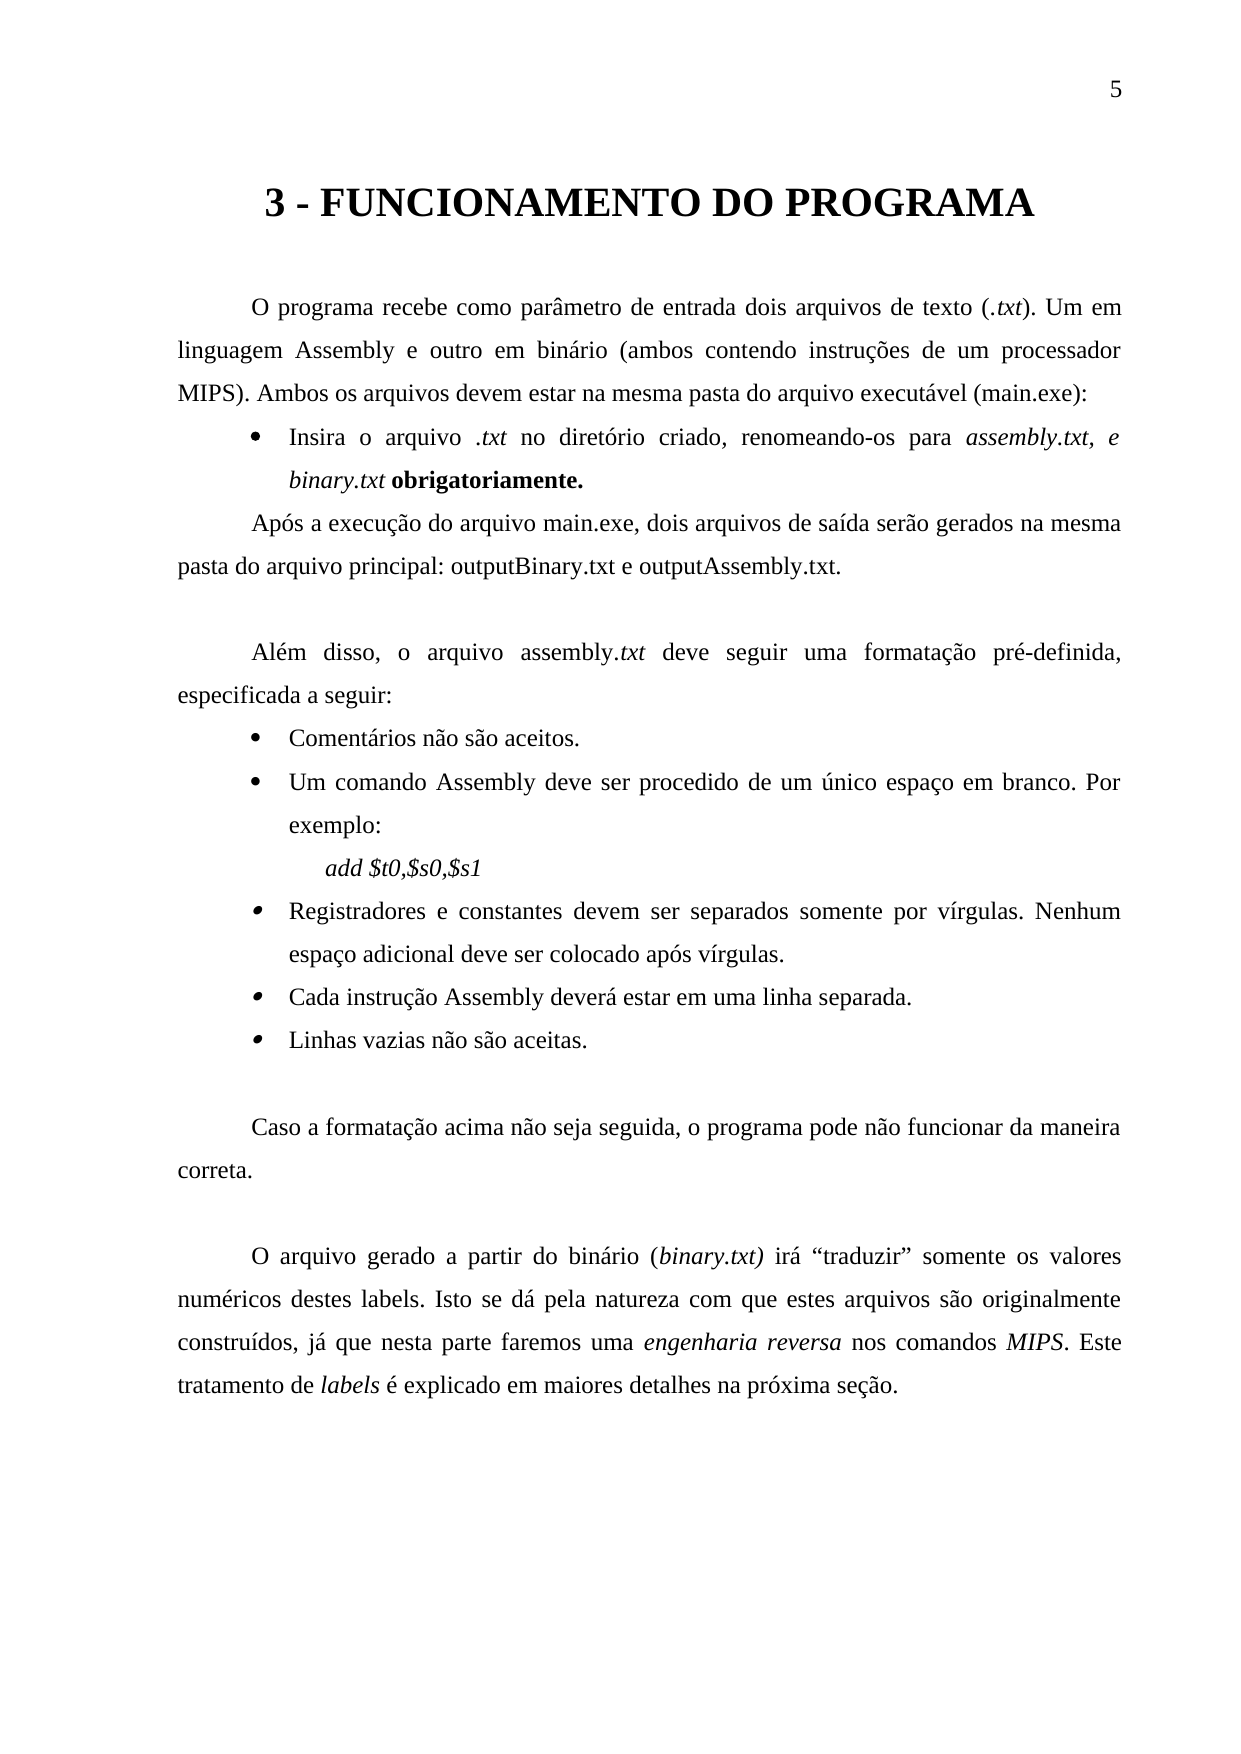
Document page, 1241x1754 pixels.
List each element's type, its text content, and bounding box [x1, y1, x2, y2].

text Caso a formatação acima não seja seguida, o programa pode não funcionar da maneira correta. [177, 1112, 1122, 1183]
list Cada instrução Assembly deverá estar em uma linha separada. [251, 982, 1122, 1011]
list Linhas vazias não são aceitas. [251, 1025, 1122, 1054]
list Um comando Assembly deve ser procedido de um único espaço em branco. Por exemplo: [251, 767, 1122, 838]
text 3 - FUNCIONAMENTO DO PROGRAMA [177, 177, 1122, 225]
text O programa recebe como parâmetro de entrada dois arquivos de texto (.txt). Um em linguagem Assembly e outro em binário (ambos contendo instruções de um processador MIPS). Ambos os arquivos devem estar na mesma pasta do arquivo executável (main.exe): [177, 292, 1122, 407]
list Comentários não são aceitos. [251, 723, 1122, 752]
text Além disso, o arquivo assembly.txt deve seguir uma formatação pré-definida, especificada a seguir: [177, 594, 1122, 709]
list Registradores e constantes devem ser separados somente por vírgulas. Nenhum espaço adicional deve ser colocado após vírgulas. [251, 896, 1122, 968]
list Insira o arquivo .txt no diretório criado, renomeando-os para assembly.txt, e binary.txt obrigatoriamente. [251, 422, 1122, 493]
text add $t0,$s0,$s1 [177, 853, 1122, 882]
text Após a execução do arquivo main.exe, dois arquivos de saída serão gerados na mesma pasta do arquivo principal: outputBinary.txt e outputAssembly.txt. [177, 508, 1122, 580]
text O arquivo gerado a partir do binário (binary.txt) irá “traduzir” somente os valores numéricos destes labels. Isto se dá pela natureza com que estes arquivos são originalmente construídos, já que nesta parte faremos uma engenharia reversa nos comandos MIPS. Este tratamento de labels é explicado em maiores detalhes na próxima seção. [177, 1241, 1122, 1399]
